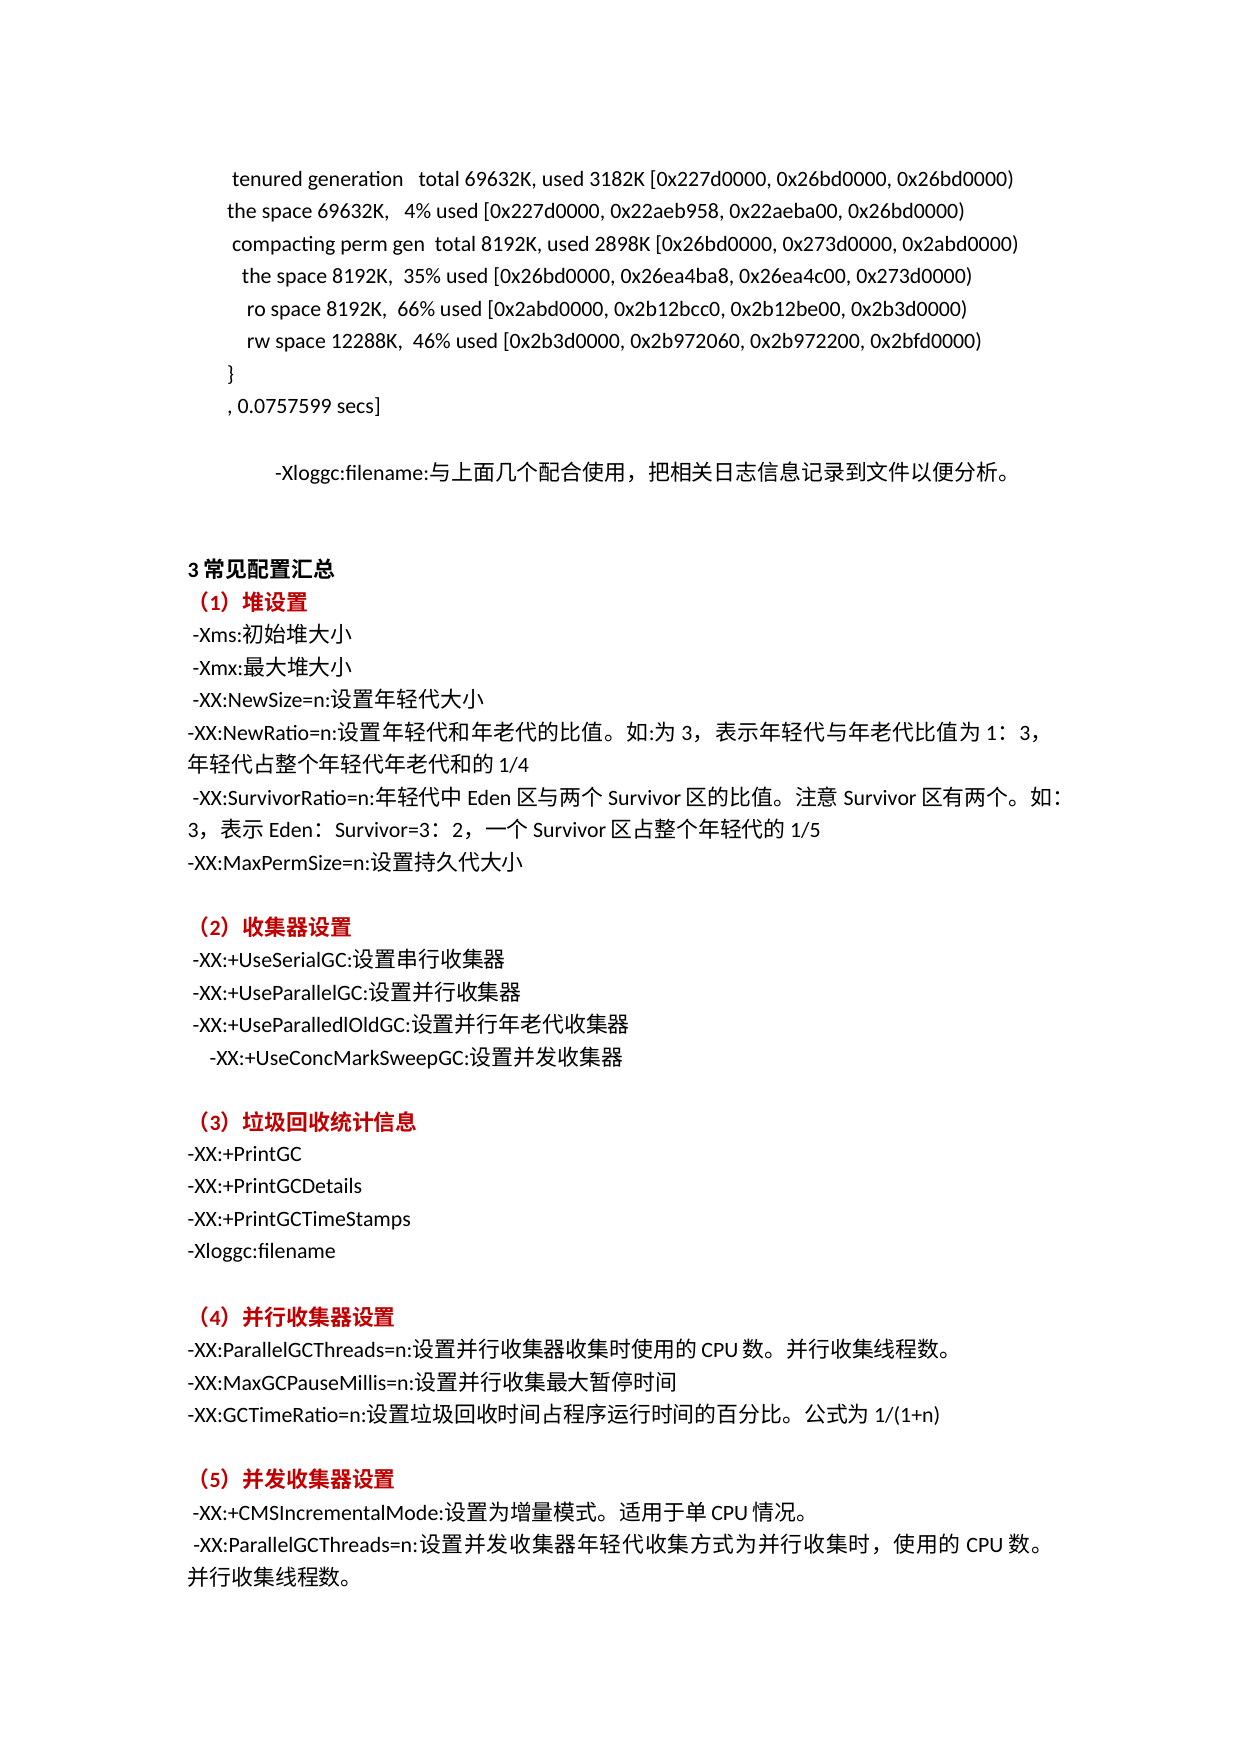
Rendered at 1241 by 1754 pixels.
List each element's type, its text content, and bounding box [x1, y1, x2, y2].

text -XX:+UseSerialGC:设置串行收集器 [187, 942, 1053, 974]
text -XX:NewRatio=n:设置年轻代和年老代的比值。如:为3，表示年轻代与年老代比值为1：3，年轻代占整个年轻代年老代和的1/4 [187, 714, 1053, 779]
text -XX:GCTimeRatio=n:设置垃圾回收时间占程序运行时间的百分比。公式为1/(1+n) [187, 1397, 1053, 1429]
text -XX:SurvivorRatio=n:年轻代中Eden区与两个Survivor区的比值。注意Survivor区有两个。如：3，表示Eden：Survivor=3：2，一个Survivor区占整个年轻代的1/5 [187, 779, 1053, 844]
text -XX:ParallelGCThreads=n:设置并发收集器年轻代收集方式为并行收集时，使用的CPU数。并行收集线程数。 [187, 1527, 1053, 1592]
text the space 8192K, 35% used [0x26bd0000, 0x26ea4ba8, 0x26ea4c00, 0x273d0000) [187, 259, 1053, 292]
text -XX:+CMSIncrementalMode:设置为增量模式。适用于单CPU情况。 [187, 1494, 1053, 1527]
text （5）并发收集器设置 [187, 1462, 1053, 1494]
text -XX:+UseParallelGC:设置并行收集器 [187, 974, 1053, 1007]
text tenured generation total 69632K, used 3182K [0x227d0000, 0x26bd0000, 0x26bd0000) [187, 162, 1053, 194]
text ro space 8192K, 66% used [0x2abd0000, 0x2b12bcc0, 0x2b12be00, 0x2b3d0000) [187, 292, 1053, 324]
text , 0.0757599 secs] [187, 389, 1053, 422]
text -Xmx:最大堆大小 [187, 649, 1053, 682]
text -XX:+PrintGCTimeStamps [187, 1202, 1053, 1234]
text -Xms:初始堆大小 [187, 617, 1053, 649]
text -XX:MaxGCPauseMillis=n:设置并行收集最大暂停时间 [187, 1364, 1053, 1397]
text -XX:+UseParalledlOldGC:设置并行年老代收集器 [187, 1007, 1053, 1039]
text -XX:+PrintGCDetails [187, 1169, 1053, 1202]
text compacting perm gen total 8192K, used 2898K [0x26bd0000, 0x273d0000, 0x2abd0000) [187, 227, 1053, 259]
text -XX:NewSize=n:设置年轻代大小 [187, 682, 1053, 714]
text -XX:ParallelGCThreads=n:设置并行收集器收集时使用的CPU数。并行收集线程数。 [187, 1332, 1053, 1364]
text -XX:+PrintGC [187, 1137, 1053, 1169]
text （3）垃圾回收统计信息 [187, 1104, 1053, 1137]
text -XX:MaxPermSize=n:设置持久代大小 [187, 844, 1053, 877]
text （1）堆设置 [187, 584, 1053, 617]
text the space 69632K, 4% used [0x227d0000, 0x22aeb958, 0x22aeba00, 0x26bd0000) [187, 194, 1053, 227]
text -Xloggc:filename [187, 1234, 1053, 1267]
text -Xloggc:filename:与上面几个配合使用，把相关日志信息记录到文件以便分析。 [187, 454, 1053, 487]
text -XX:+UseConcMarkSweepGC:设置并发收集器 [187, 1039, 1053, 1072]
text （2）收集器设置 [187, 909, 1053, 942]
text 3 常见配置汇总 [187, 552, 1053, 584]
text （4）并行收集器设置 [187, 1299, 1053, 1332]
text } [187, 357, 1053, 389]
text rw space 12288K, 46% used [0x2b3d0000, 0x2b972060, 0x2b972200, 0x2bfd0000) [187, 324, 1053, 357]
